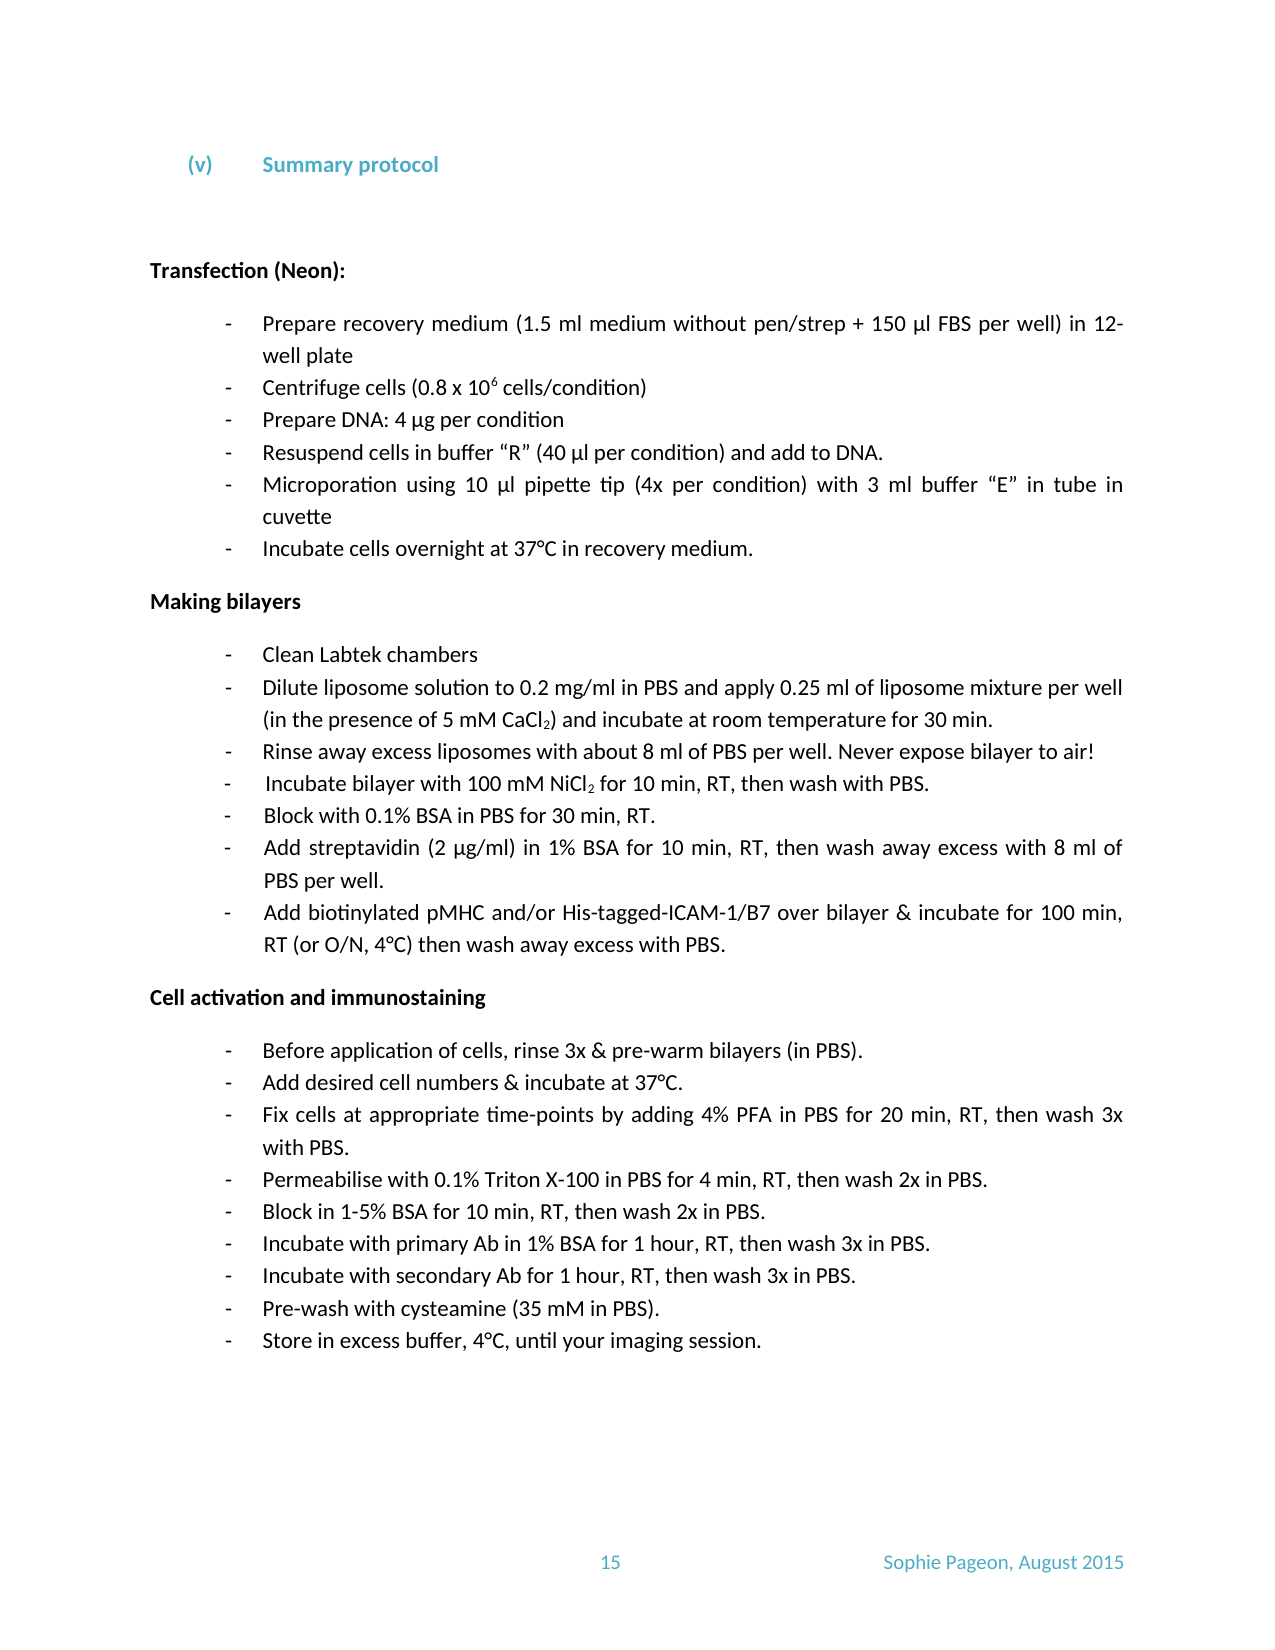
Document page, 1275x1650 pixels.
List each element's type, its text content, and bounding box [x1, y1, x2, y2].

list Centrifuge cells (0.8 x 106 cells/condition) [225, 373, 1125, 401]
list Incubate cells overnight at 37°C in recovery medium. [225, 534, 1125, 562]
text Making bilayers [150, 587, 1125, 615]
list Dilute liposome solution to 0.2 mg/ml in PBS and apply 0.25 ml of liposome mixture per well (in the presence of 5 mM CaCl2) and incubate at room temperature for 30 min. [225, 673, 1125, 733]
list Resuspend cells in buffer “R” (40 µl per condition) and add to DNA. [225, 438, 1125, 466]
list Pre-wash with cysteamine (35 mM in PBS). [225, 1294, 1125, 1322]
list Microporation using 10 µl pipette tip (4x per condition) with 3 ml buffer “E” in tube in cuvette [225, 470, 1125, 530]
list Before application of cells, rinse 3x & pre-warm bilayers (in PBS). [225, 1036, 1125, 1064]
list Incubate bilayer with 100 mM NiCl2 for 10 min, RT, then wash with PBS. [224, 769, 1125, 797]
list Store in excess buffer, 4°C, until your imaging session. [225, 1326, 1125, 1354]
list Rinse away excess liposomes with about 8 ml of PBS per well. Never expose bilayer to air! [225, 737, 1125, 765]
list Prepare DNA: 4 µg per condition [225, 406, 1125, 434]
list Add biotinylated pMHC and/or His-tagged-ICAM-1/B7 over bilayer & incubate for 100 min, RT (or O/N, 4°C) then wash away excess with PBS. [224, 898, 1125, 958]
list Permeabilise with 0.1% Triton X-100 in PBS for 4 min, RT, then wash 2x in PBS. [225, 1165, 1125, 1193]
list Add streptavidin (2 μg/ml) in 1% BSA for 10 min, RT, then wash away excess with 8 ml of PBS per well. [224, 833, 1125, 894]
list Add desired cell numbers & incubate at 37°C. [225, 1068, 1125, 1096]
text Transfection (Neon): [150, 256, 1125, 284]
list Summary protocol [187, 150, 1125, 178]
text Cell activation and immunostaining [150, 983, 1125, 1011]
list Incubate with primary Ab in 1% BSA for 1 hour, RT, then wash 3x in PBS. [225, 1229, 1125, 1257]
list Block with 0.1% BSA in PBS for 30 min, RT. [224, 801, 1125, 829]
list Clean Labtek chambers [225, 640, 1125, 668]
list Incubate with secondary Ab for 1 hour, RT, then wash 3x in PBS. [225, 1261, 1125, 1289]
list Block in 1-5% BSA for 10 min, RT, then wash 2x in PBS. [225, 1197, 1125, 1225]
list Prepare recovery medium (1.5 ml medium without pen/strep + 150 µl FBS per well) in 12-well plate [225, 309, 1125, 369]
list Fix cells at appropriate time-points by adding 4% PFA in PBS for 20 min, RT, then wash 3x with PBS. [225, 1101, 1125, 1161]
